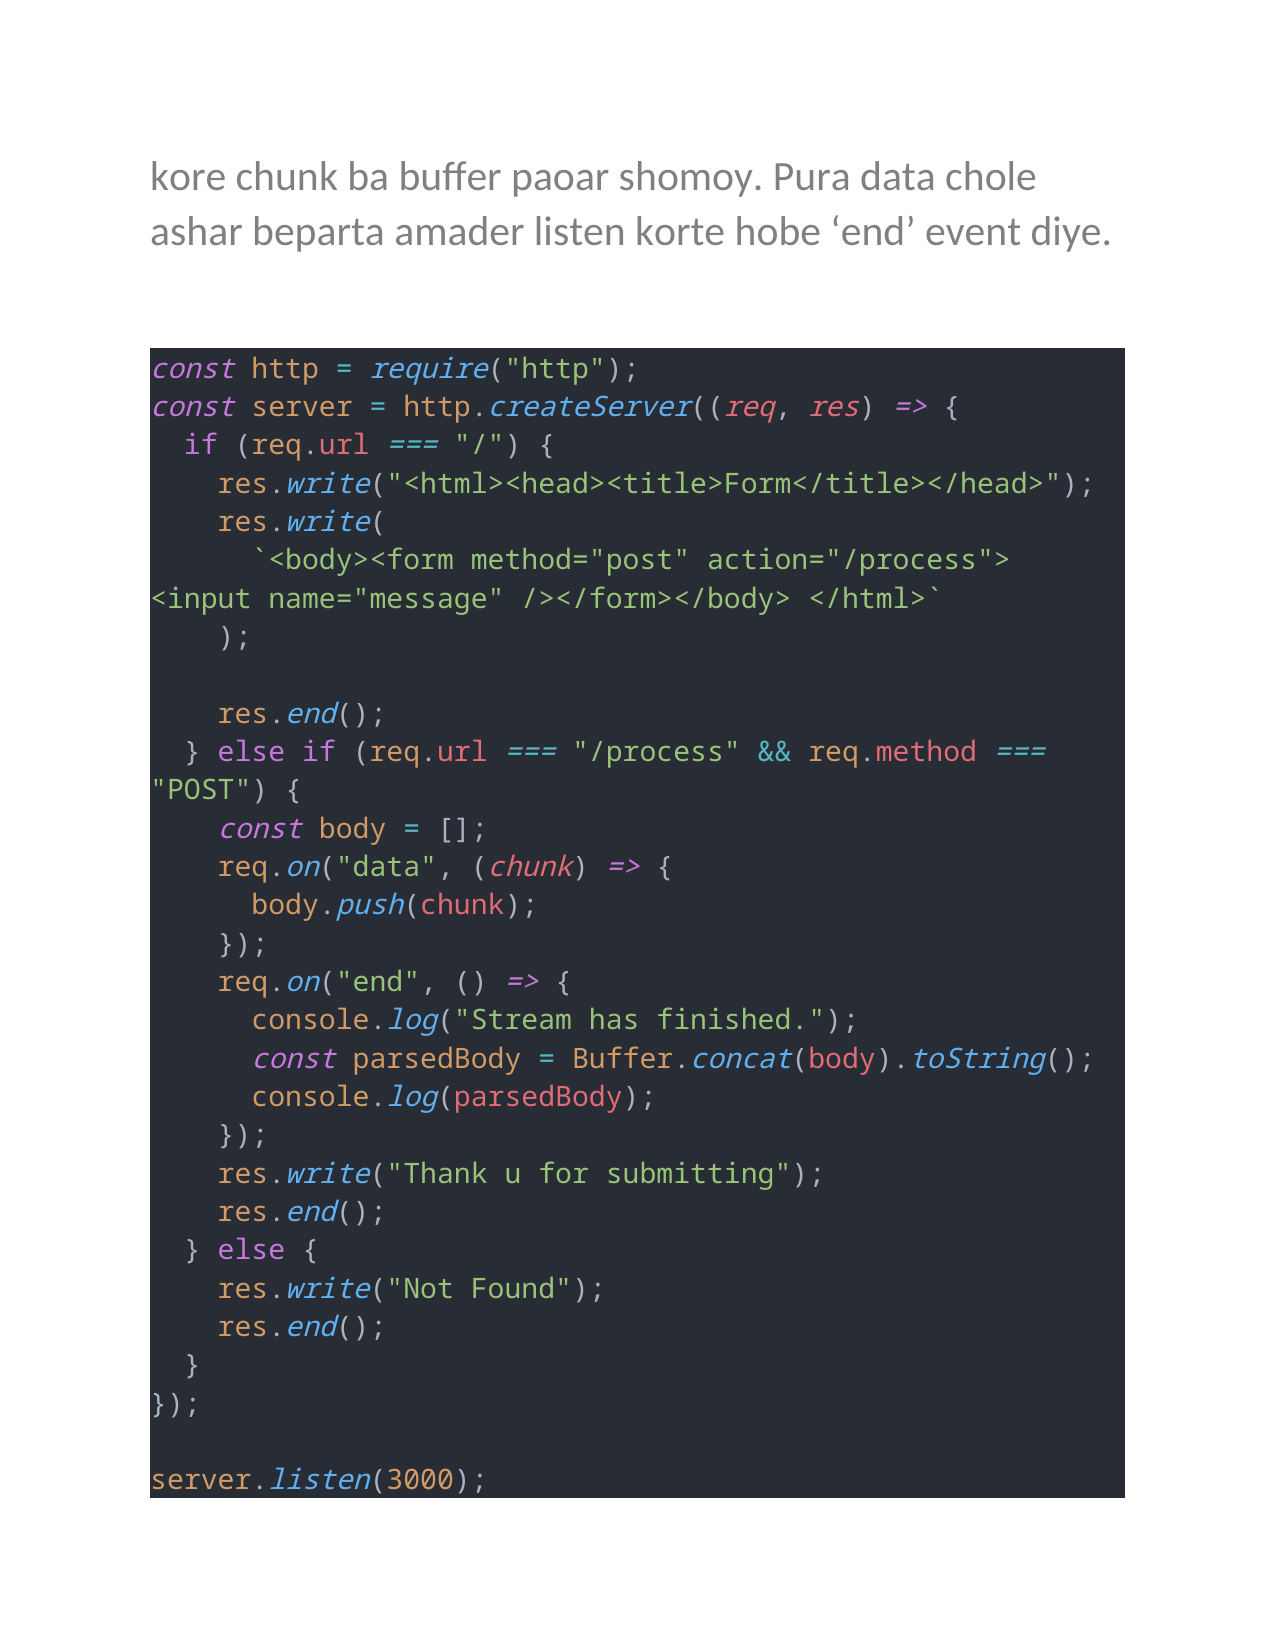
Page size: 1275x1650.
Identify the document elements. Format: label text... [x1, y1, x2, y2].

text const http = require("http"); [150, 348, 1125, 386]
text const parsedBody = Buffer.concat(body).toString(); [150, 1038, 1125, 1076]
text res.write( [150, 501, 1125, 540]
text res.end(); [150, 1191, 1125, 1230]
text } else { [150, 1230, 1125, 1268]
text }); [150, 1115, 1125, 1153]
text if (req.url === "/") { [150, 425, 1125, 463]
text console.log(parsedBody); [150, 1076, 1125, 1115]
text } [150, 1345, 1125, 1383]
text res.write("Thank u for submitting"); [150, 1153, 1125, 1191]
text `<body><form method="post" action="/process"> <input name="message" /></form></body> </html>` [150, 540, 1125, 616]
text ); [150, 616, 1125, 655]
text res.write("<html><head><title>Form</title></head>"); [150, 463, 1125, 501]
text res.end(); [150, 1306, 1125, 1345]
text } else if (req.url === "/process" && req.method === "POST") { [150, 731, 1125, 808]
text server.listen(3000); [150, 1460, 1125, 1498]
text body.push(chunk); [150, 885, 1125, 923]
text }); [150, 1383, 1125, 1421]
text req.on("data", (chunk) => { [150, 846, 1125, 885]
text }); [150, 923, 1125, 961]
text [150, 150, 1125, 256]
text res.write("Not Found"); [150, 1268, 1125, 1306]
text const server = http.createServer((req, res) => { [150, 386, 1125, 425]
text res.end(); [150, 693, 1125, 731]
text console.log("Stream has finished."); [150, 1000, 1125, 1038]
text req.on("end", () => { [150, 961, 1125, 1000]
text const body = []; [150, 808, 1125, 846]
